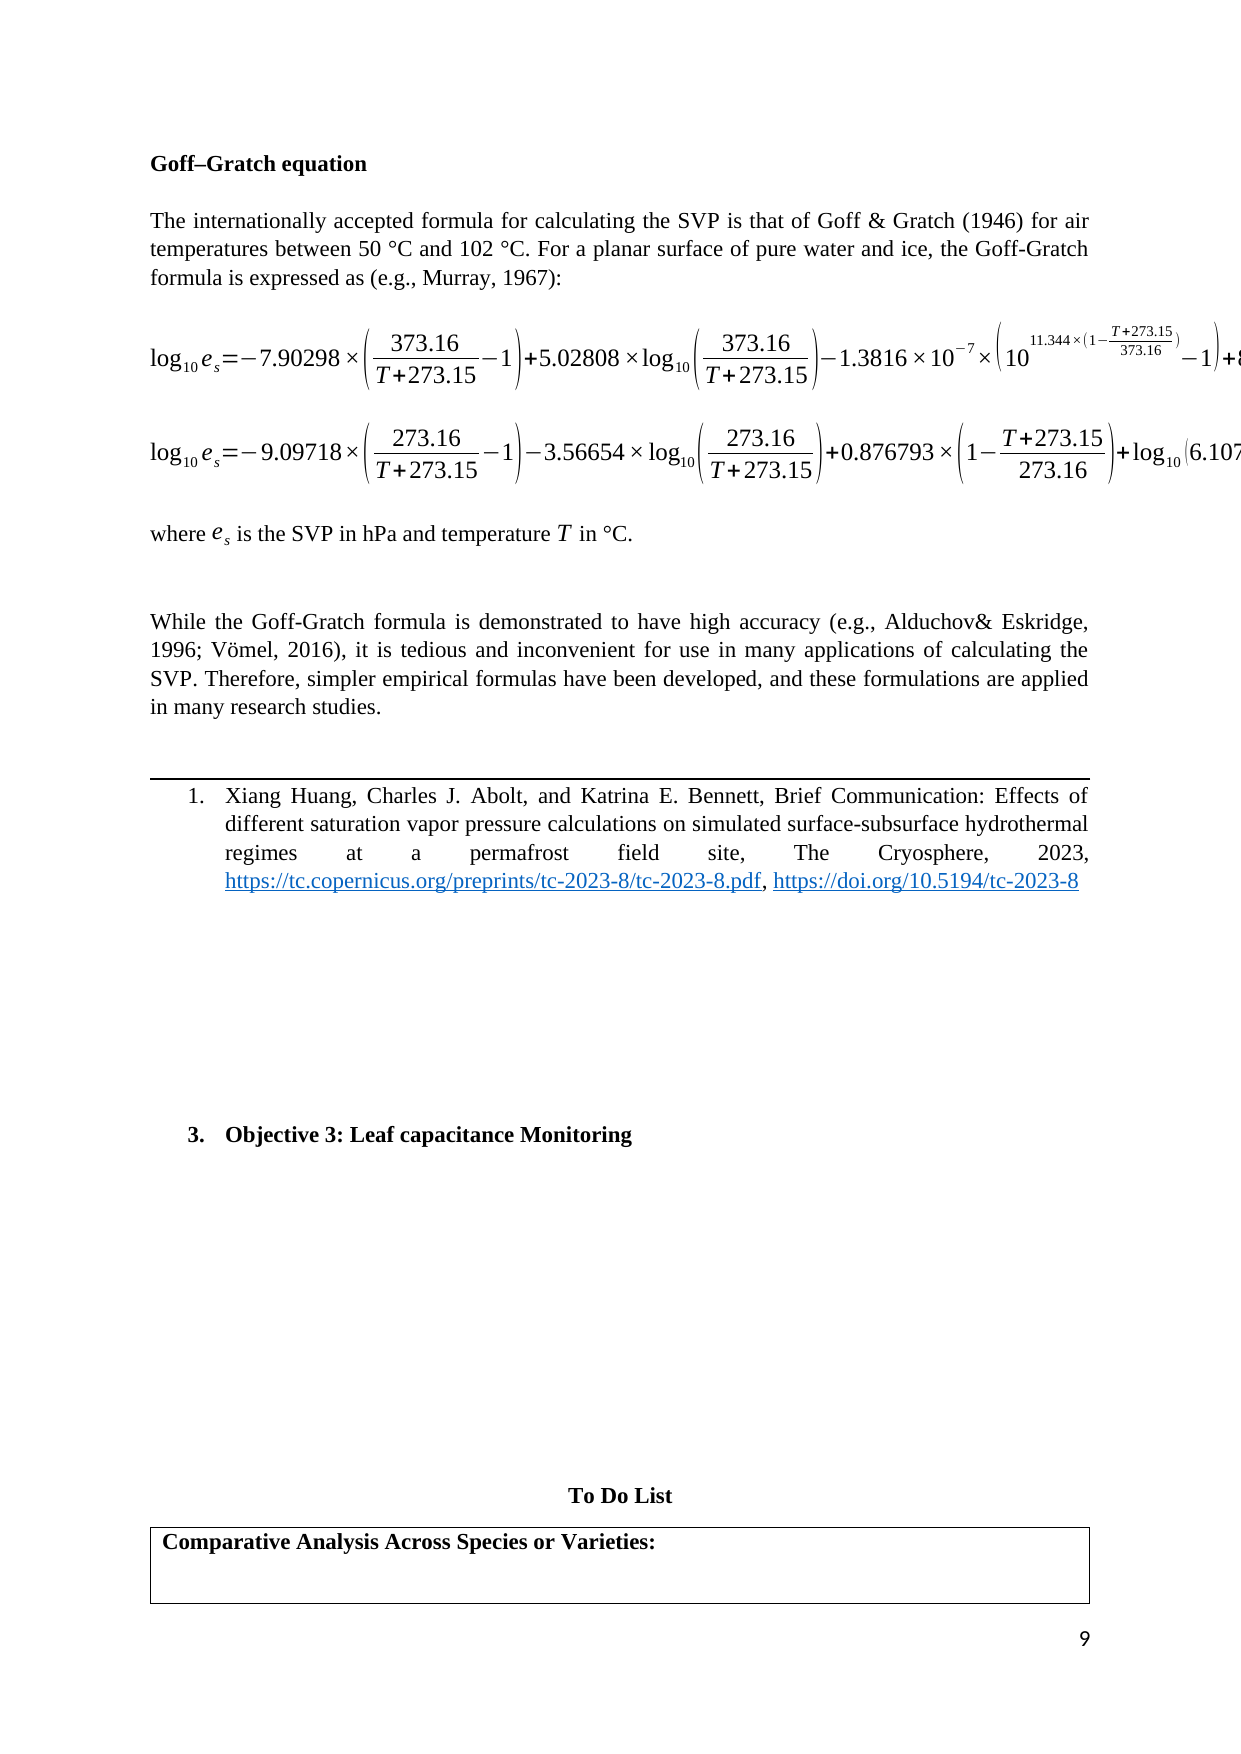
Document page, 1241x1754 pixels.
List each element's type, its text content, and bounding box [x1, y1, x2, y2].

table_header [151, 1528, 1089, 1603]
list Xiang Huang, Charles J. Abolt, and Katrina E. Bennett, Brief Communication: Effects of different saturation vapor pressure calculations on simulated surface-subsurface hydrothermal regimes at a permafrost field site, The Cryosphere, 2023, https://tc.copernicus.org/preprints/tc-2023-8/tc-2023-8.pdf, https://doi.org/10.5194/tc-2023-8 [187, 782, 1090, 894]
text To Do List [150, 1482, 1090, 1508]
text The internationally accepted formula for calculating the SVP is that of Goff & Gratch (1946) for air temperatures between 50 °C and 102 °C. For a planar surface of pure water and ice, the Goff-Gratch formula is expressed as (e.g., Murray, 1967): [150, 207, 1090, 290]
list Objective 3: Leaf capacitance Monitoring [187, 1121, 1090, 1148]
text where is the SVP in hPa and temperature in °C. [150, 517, 1090, 549]
text While the Goff-Gratch formula is demonstrated to have high accuracy (e.g., Alduchov& Eskridge, 1996; Vömel, 2016), it is tedious and inconvenient for use in many applications of calculating the SVP. Therefore, simpler empirical formulas have been developed, and these formulations are applied in many research studies. [150, 608, 1090, 719]
text Goff–Gratch equation [150, 150, 1090, 176]
